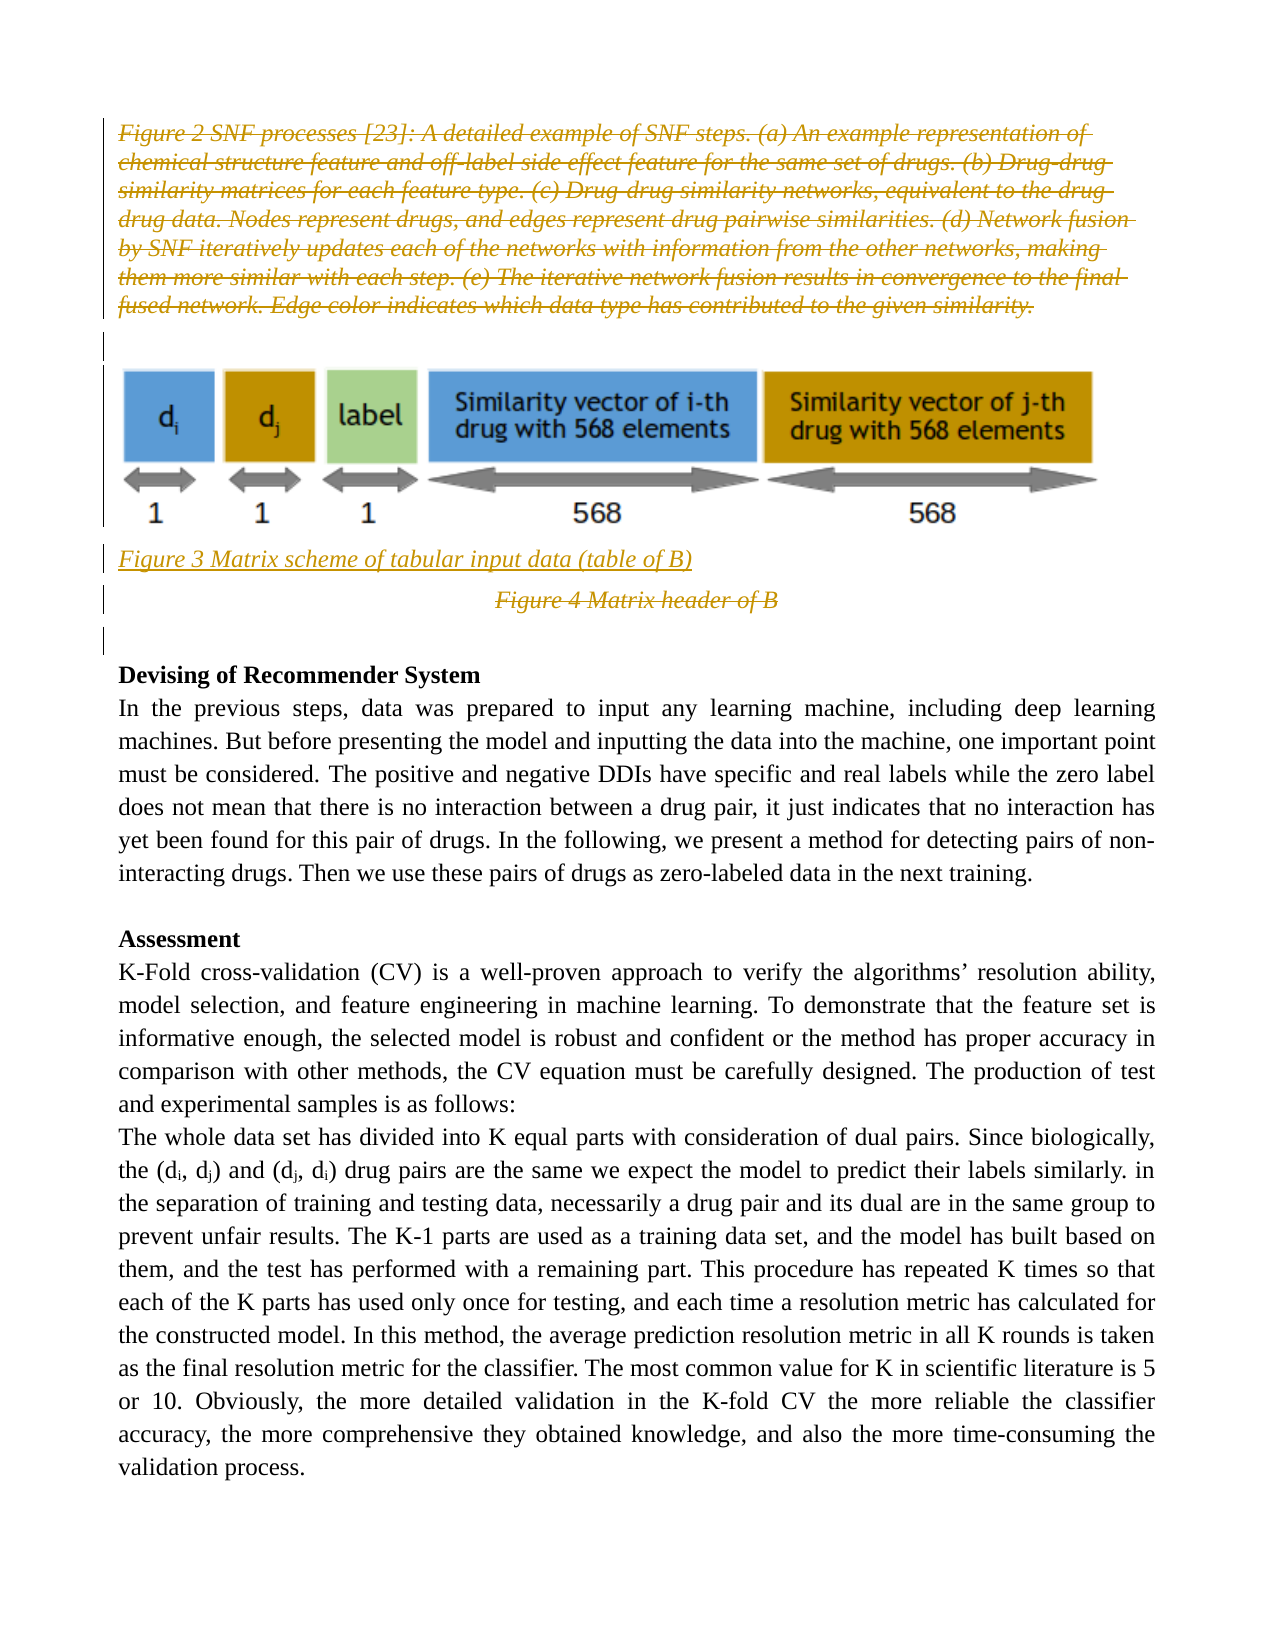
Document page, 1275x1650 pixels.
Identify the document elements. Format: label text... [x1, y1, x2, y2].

text The whole data set has divided into K equal parts with consideration of dual pairs. Since biologically, the (di, dj) and (dj, di) drug pairs are the same we expect the model to predict their labels similarly. in the separation of training and testing data, necessarily a drug pair and its dual are in the same group to prevent unfair results. The K-1 parts are used as a training data set, and the model has built based on them, and the test has performed with a remaining part. This procedure has repeated K times so that each of the K parts has used only once for testing, and each time a resolution metric has calculated for the constructed model. In this method, the average prediction resolution metric in all K rounds is taken as the final resolution metric for the classifier. The most common value for K in scientific literature is 5 or 10. Obviously, the more detailed validation in the K-fold CV the more reliable the classifier accuracy, the more comprehensive they obtained knowledge, and also the more time-consuming the validation process. [118, 1122, 1157, 1481]
text In the previous steps, data was prepared to input any learning machine, including deep learning machines. But before presenting the model and inputting the data into the machine, one important point must be considered. The positive and negative DDIs have specific and real labels while the zero label does not mean that there is no interaction between a drug pair, it just indicates that no interaction has yet been found for this pair of drugs. In the following, we present a method for detecting pairs of non-interacting drugs. Then we use these pairs of drugs as zero-labeled data in the next training. [118, 693, 1157, 887]
text K-Fold cross-validation (CV) is a well-proven approach to verify the algorithms’ resolution ability, model selection, and feature engineering in machine learning. To demonstrate that the feature set is informative enough, the selected model is robust and confident or the method has proper accuracy in comparison with other methods, the CV equation must be carefully designed. The production of test and experimental samples is as follows: [118, 957, 1157, 1118]
text Devising of Recommender System [118, 660, 1157, 688]
text Assessment [118, 924, 1157, 953]
picture [118, 365, 1109, 528]
